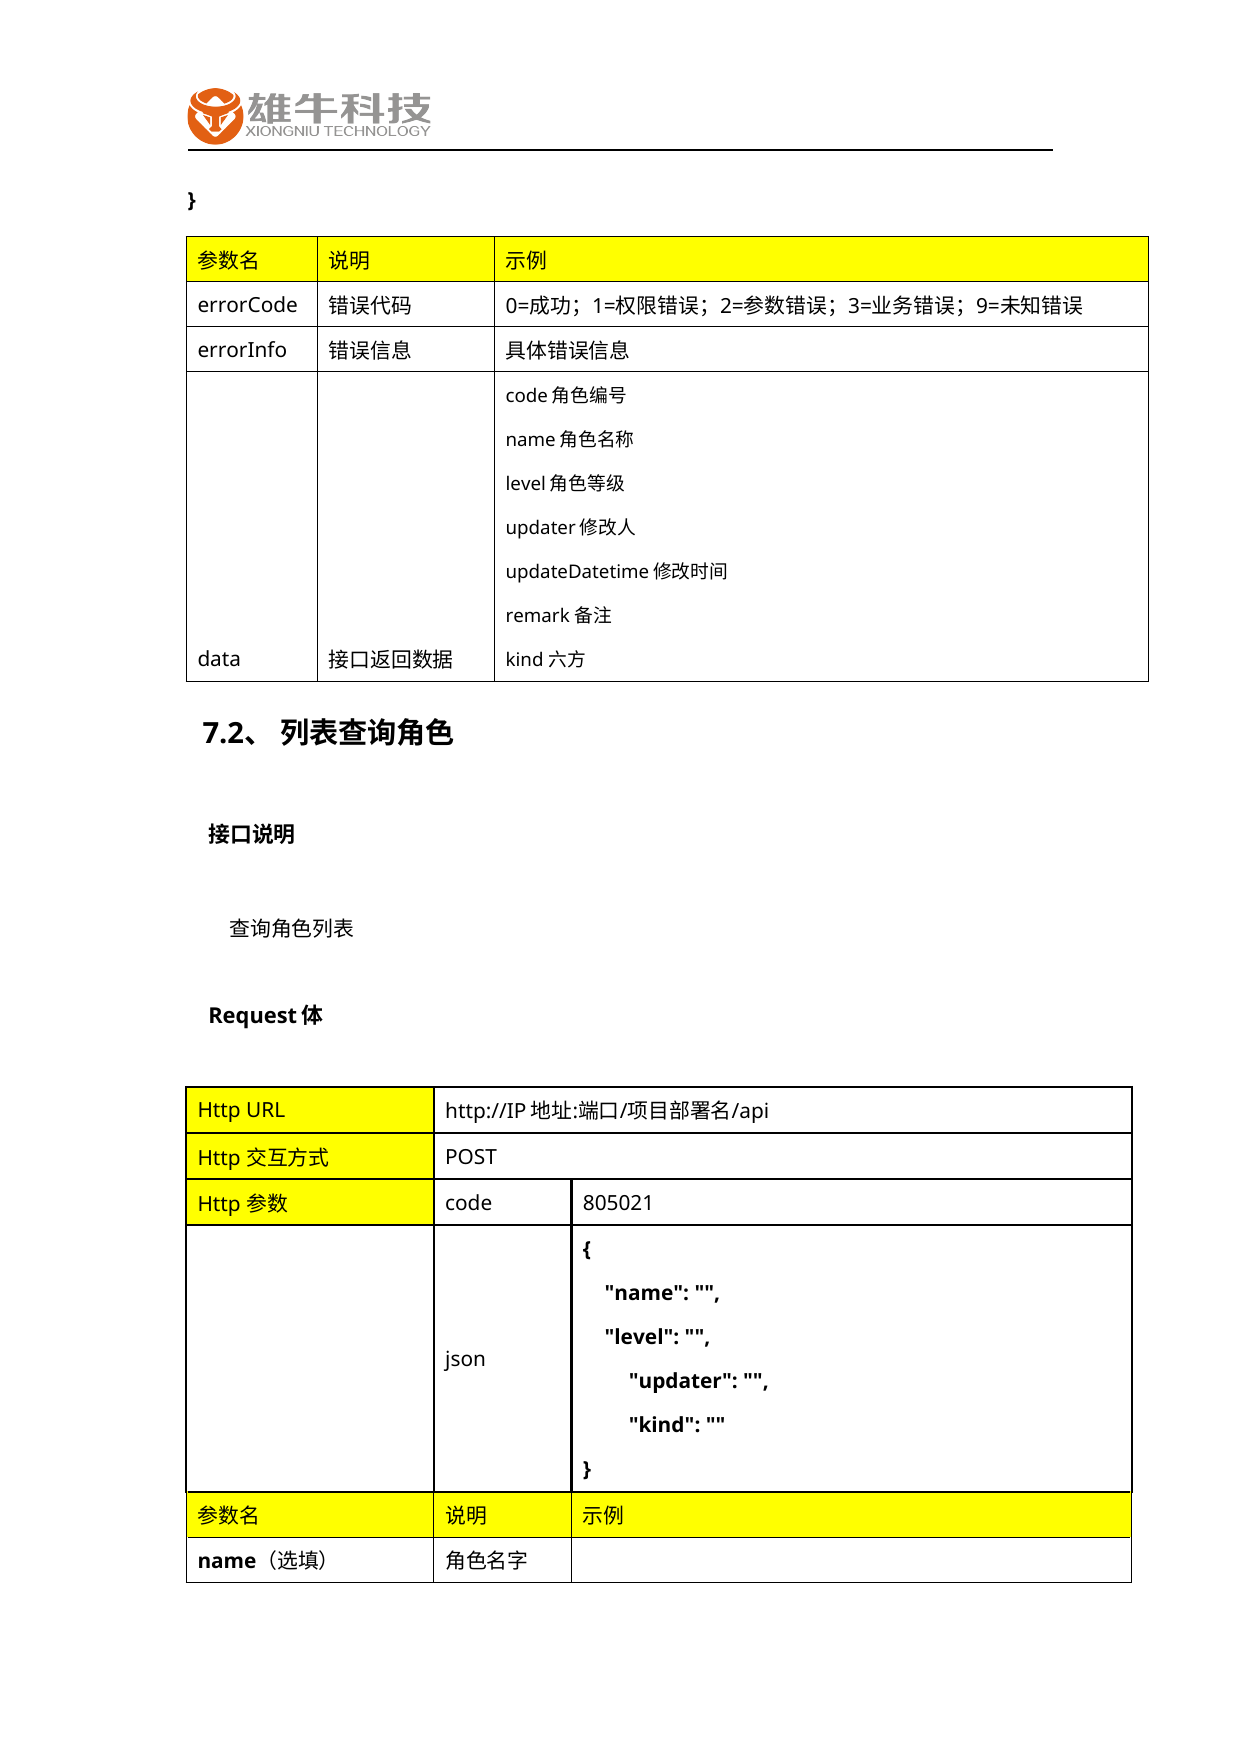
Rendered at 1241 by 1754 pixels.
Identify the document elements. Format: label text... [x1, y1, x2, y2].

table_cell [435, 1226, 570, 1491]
subtitle 接口说明 [202, 811, 1053, 855]
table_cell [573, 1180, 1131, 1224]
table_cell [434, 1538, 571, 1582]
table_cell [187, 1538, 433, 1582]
subtitle Request体 [202, 991, 1053, 1036]
text 查询角色列表 [187, 905, 1053, 949]
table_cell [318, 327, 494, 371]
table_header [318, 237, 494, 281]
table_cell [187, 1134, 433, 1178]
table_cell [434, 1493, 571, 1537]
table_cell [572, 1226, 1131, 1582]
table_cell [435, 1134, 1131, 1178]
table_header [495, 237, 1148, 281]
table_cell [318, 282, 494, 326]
text } [187, 178, 1053, 222]
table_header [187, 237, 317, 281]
subtitle 列表查询角色 [202, 709, 1053, 753]
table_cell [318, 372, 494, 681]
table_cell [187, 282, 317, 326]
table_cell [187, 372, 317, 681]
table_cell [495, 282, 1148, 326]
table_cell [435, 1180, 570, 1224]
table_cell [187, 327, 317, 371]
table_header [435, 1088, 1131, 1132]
picture [187, 88, 433, 147]
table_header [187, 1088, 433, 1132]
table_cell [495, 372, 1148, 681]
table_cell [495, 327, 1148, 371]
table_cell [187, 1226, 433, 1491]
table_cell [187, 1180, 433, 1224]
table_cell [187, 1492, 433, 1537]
